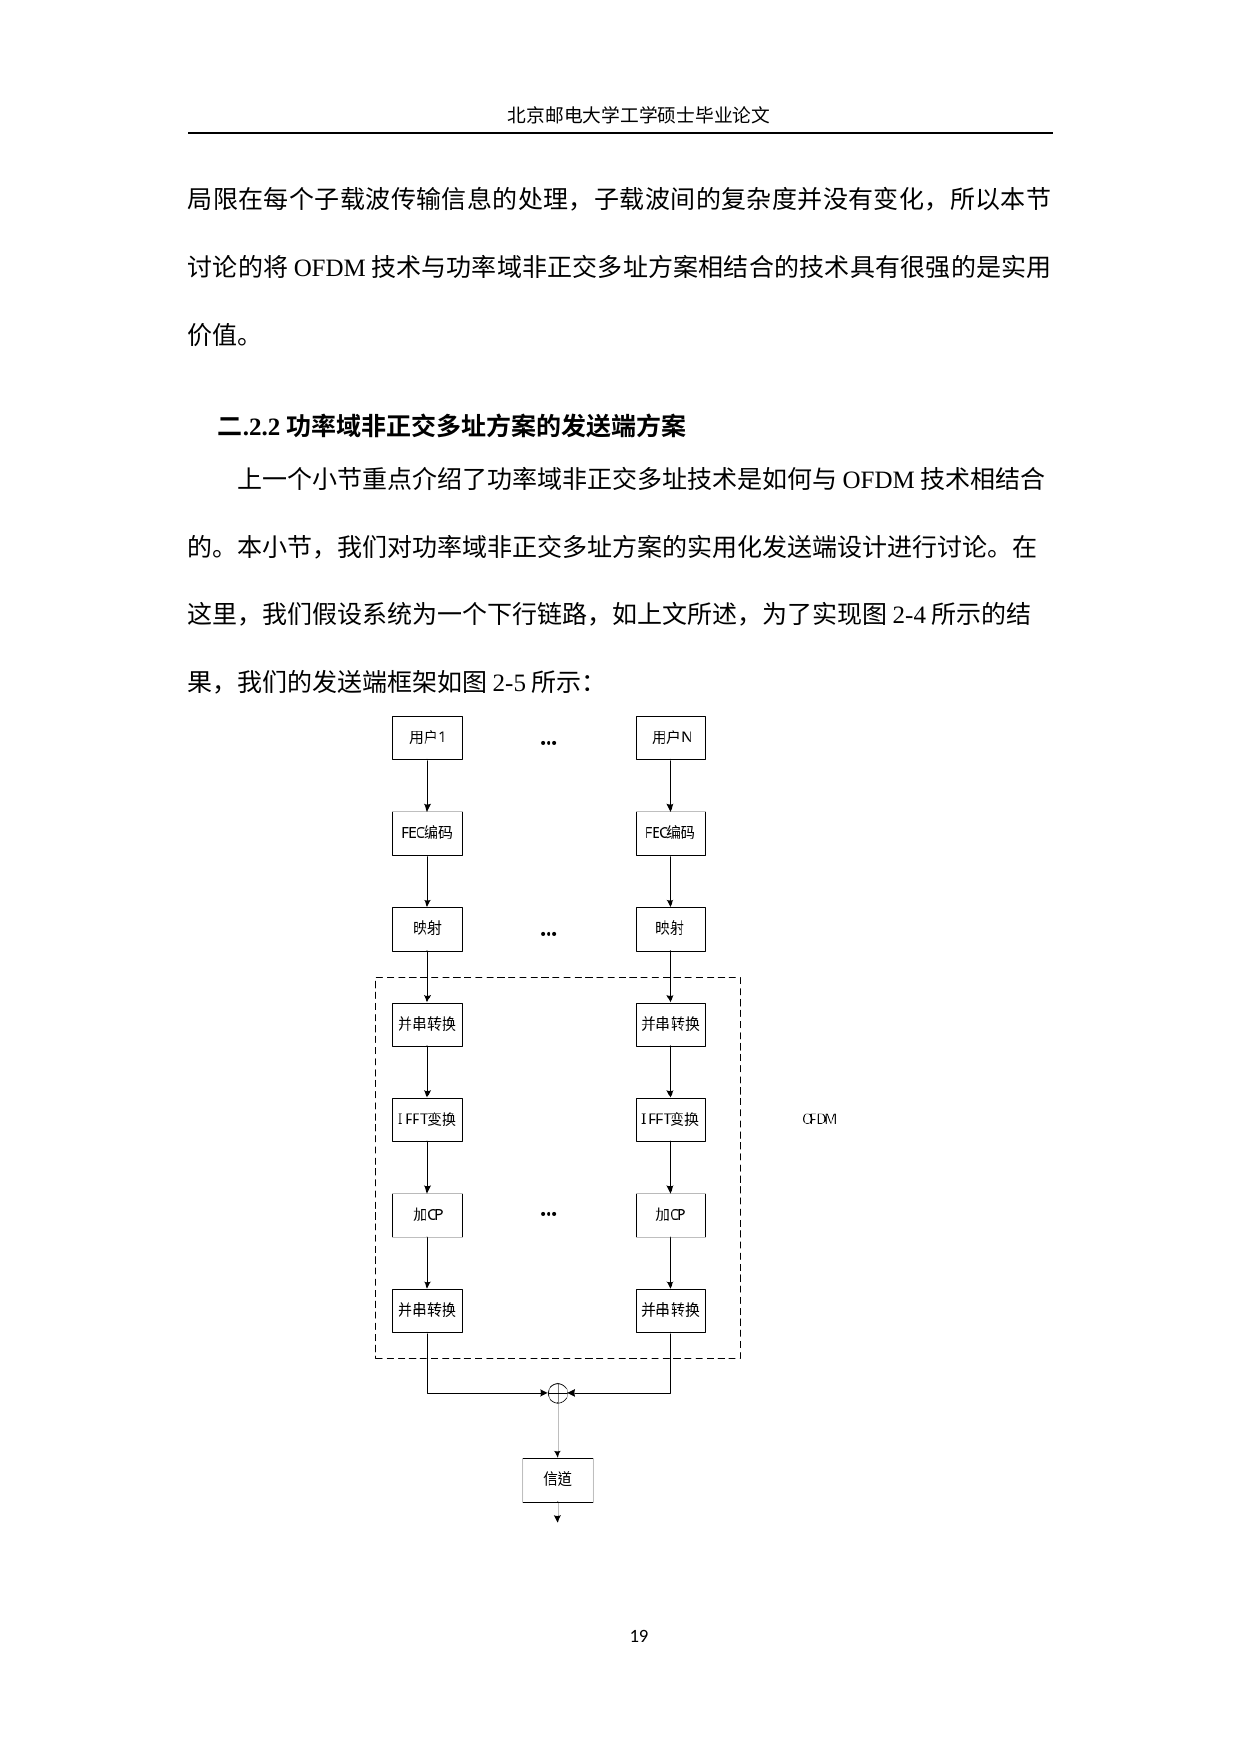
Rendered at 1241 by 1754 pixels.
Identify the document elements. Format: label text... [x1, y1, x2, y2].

text 上一个小节重点介绍了功率域非正交多址技术是如何与OFDM技术相结合的。本小节，我们对功率域非正交多址方案的实用化发送端设计进行讨论。在这里，我们假设系统为一个下行链路，如上文所述，为了实现图2-4所示的结果，我们的发送端框架如图2-5所示： [187, 443, 1053, 715]
subtitle 功率域非正交多址方案的发送端方案 [187, 402, 1053, 443]
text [187, 164, 1053, 368]
